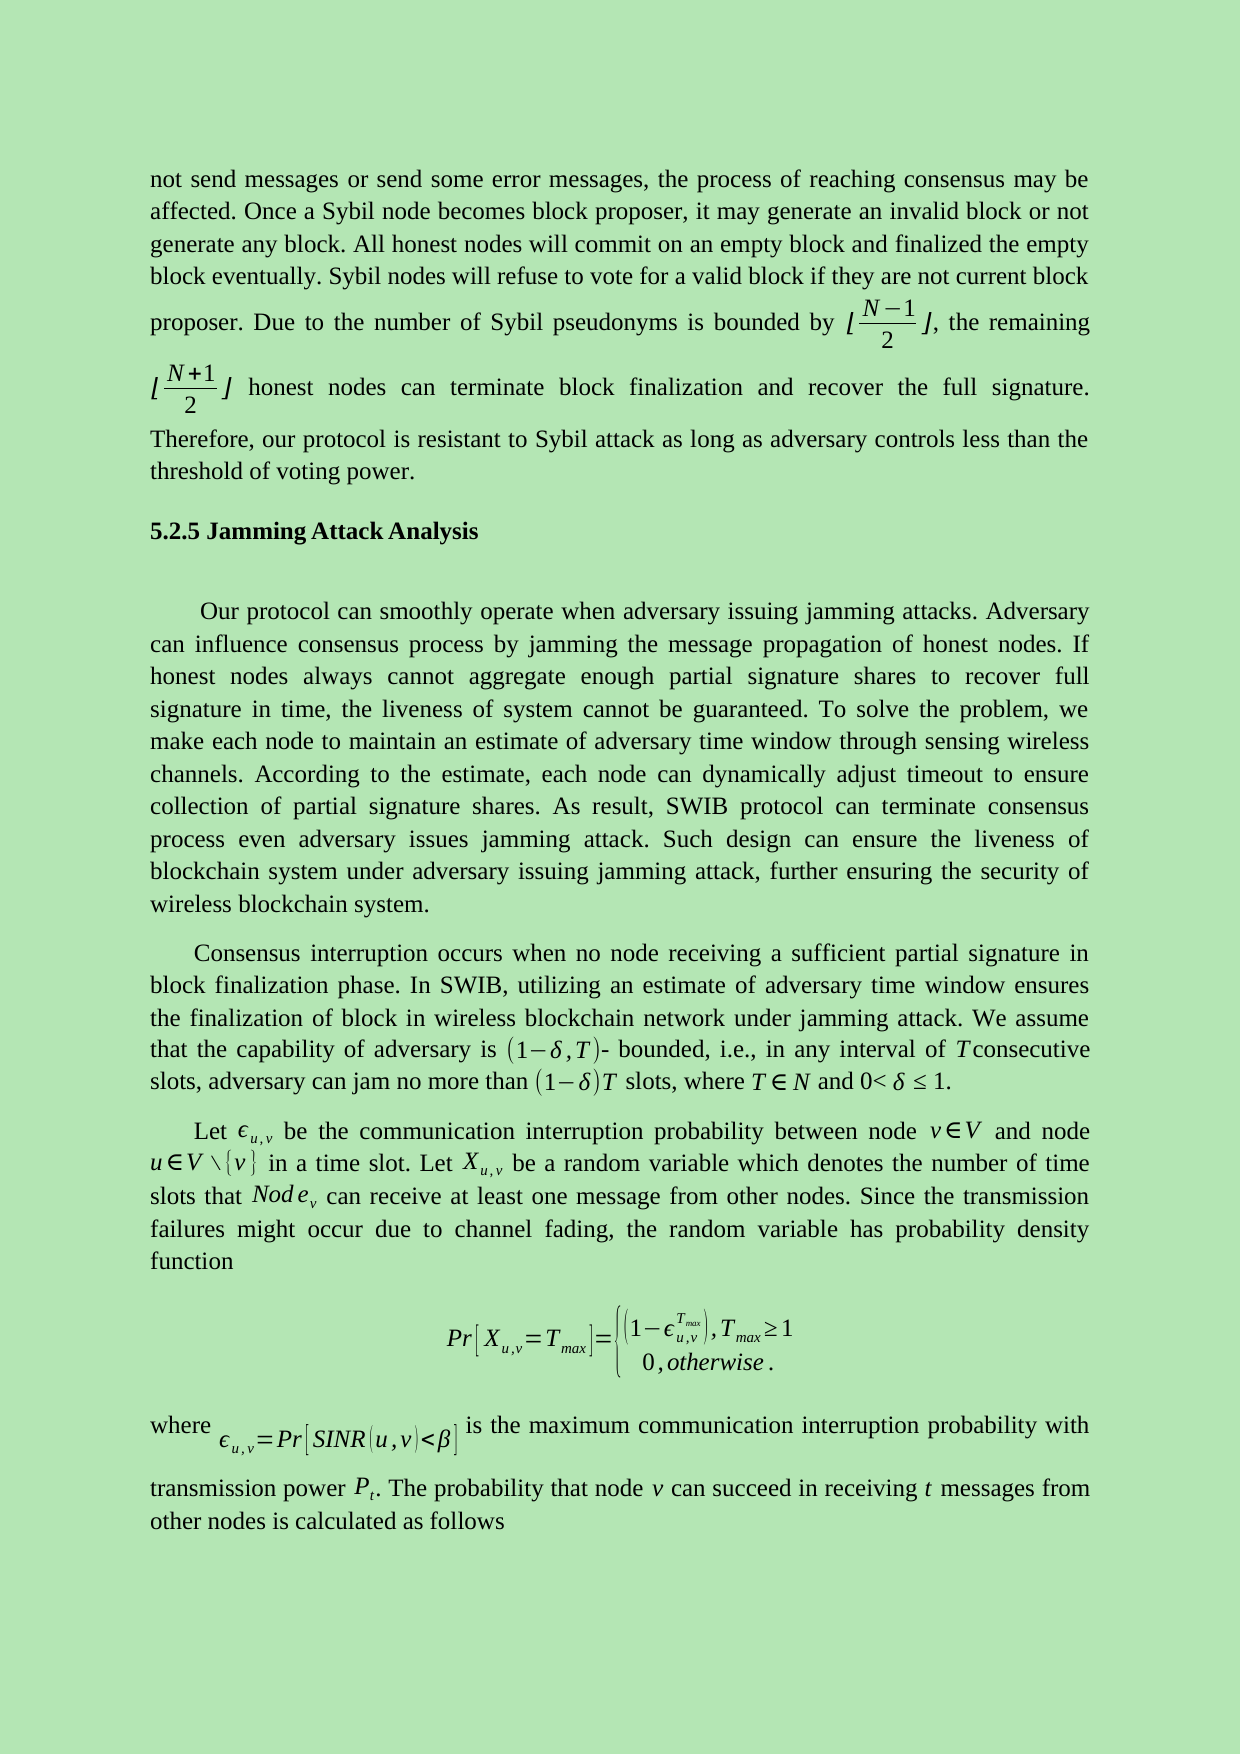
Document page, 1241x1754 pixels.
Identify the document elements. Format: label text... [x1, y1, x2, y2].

text where is the maximum communication interruption probability with transmission power . The probability that node can succeed in receiving messages from other nodes is calculated as follows [150, 1407, 1090, 1537]
text Let be the communication interruption probability between node and node in a time slot. Let be a random variable which denotes the number of time slots that can receive at least one message from other nodes. Since the transmission failures might occur due to channel fading, the random variable has probability density function [150, 1114, 1090, 1277]
text Consensus interruption occurs when no node receiving a sufficient partial signature in block finalization phase. In SWIB, utilizing an estimate of adversary time window ensures the finalization of block in wireless blockchain network under jamming attack. We assume that the capability of adversary is - bounded, i.e., in any interval of consecutive slots, adversary can jam no more than slots, where and 0< ≤ 1. [150, 936, 1090, 1098]
text Our protocol can smoothly operate when adversary issuing jamming attacks. Adversary can influence consensus process by jamming the message propagation of honest nodes. If honest nodes always cannot aggregate enough partial signature shares to recover full signature in time, the liveness of system cannot be guaranteed. To solve the problem, we make each node to maintain an estimate of adversary time window through sensing wireless channels. According to the estimate, each node can dynamically adjust timeout to ensure collection of partial signature shares. As result, SWIB protocol can terminate consensus process even adversary issues jamming attack. Such design can ensure the liveness of blockchain system under adversary issuing jamming attack, further ensuring the security of wireless blockchain system. [150, 594, 1090, 919]
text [150, 162, 1090, 487]
subtitle 5.2.5 Jamming Attack Analysis [150, 514, 1090, 547]
